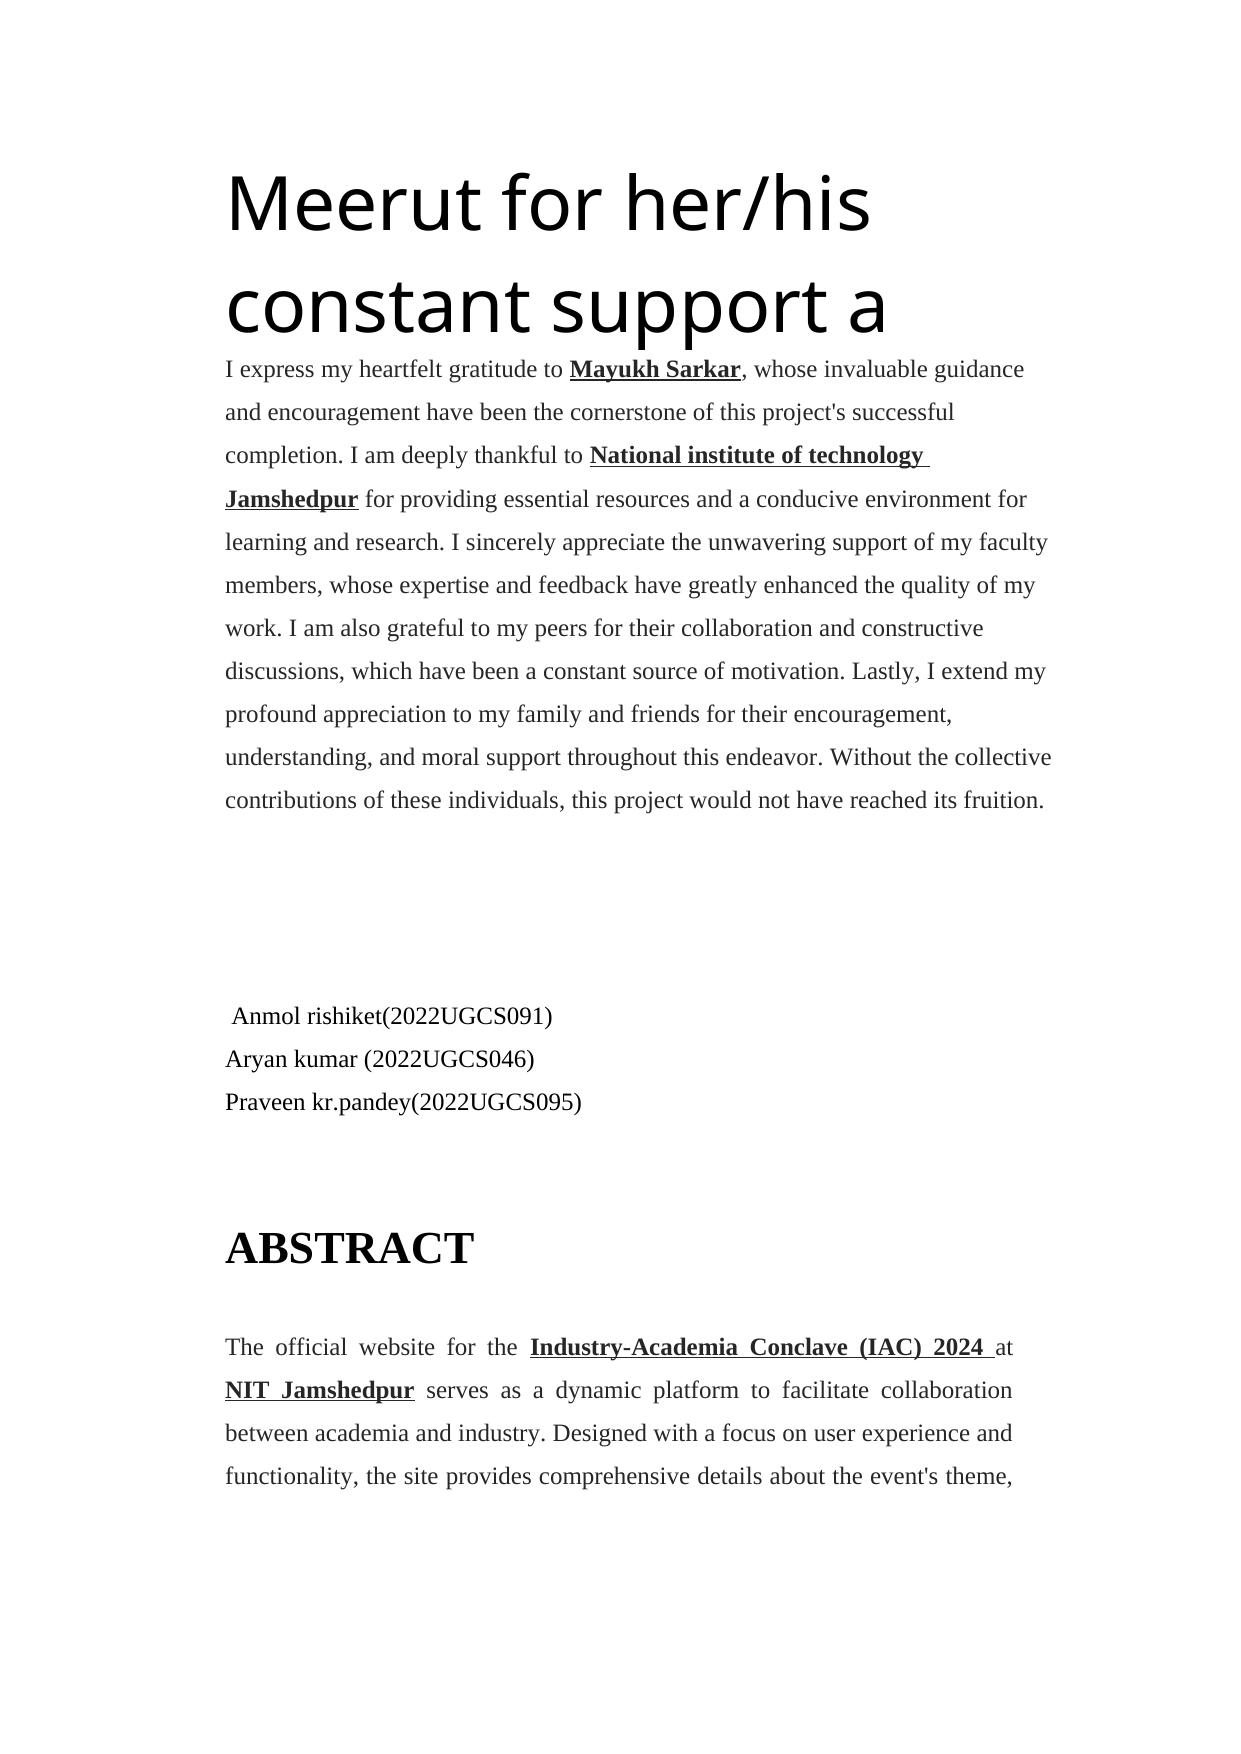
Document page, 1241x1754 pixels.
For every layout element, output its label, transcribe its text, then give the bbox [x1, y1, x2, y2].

subtitle ABSTRACT [225, 1221, 1049, 1274]
text Praveen kr.pandey(2022UGCS095) [225, 1087, 1053, 1116]
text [225, 1332, 1013, 1490]
text Anmol rishiket(2022UGCS091) [225, 1001, 1053, 1030]
text Aryan kumar (2022UGCS046) [225, 1044, 1053, 1073]
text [225, 150, 1053, 354]
text I express my heartfelt gratitude to Mayukh Sarkar, whose invaluable guidance and encouragement have been the cornerstone of this project's successful completion. I am deeply thankful to National institute of technology Jamshedpur for providing essential resources and a conducive environment for learning and research. I sincerely appreciate the unwavering support of my faculty members, whose expertise and feedback have greatly enhanced the quality of my work. I am also grateful to my peers for their collaboration and constructive discussions, which have been a constant source of motivation. Lastly, I extend my profound appreciation to my family and friends for their encouragement, understanding, and moral support throughout this endeavor. Without the collective contributions of these individuals, this project would not have reached its fruition. [225, 354, 1053, 814]
